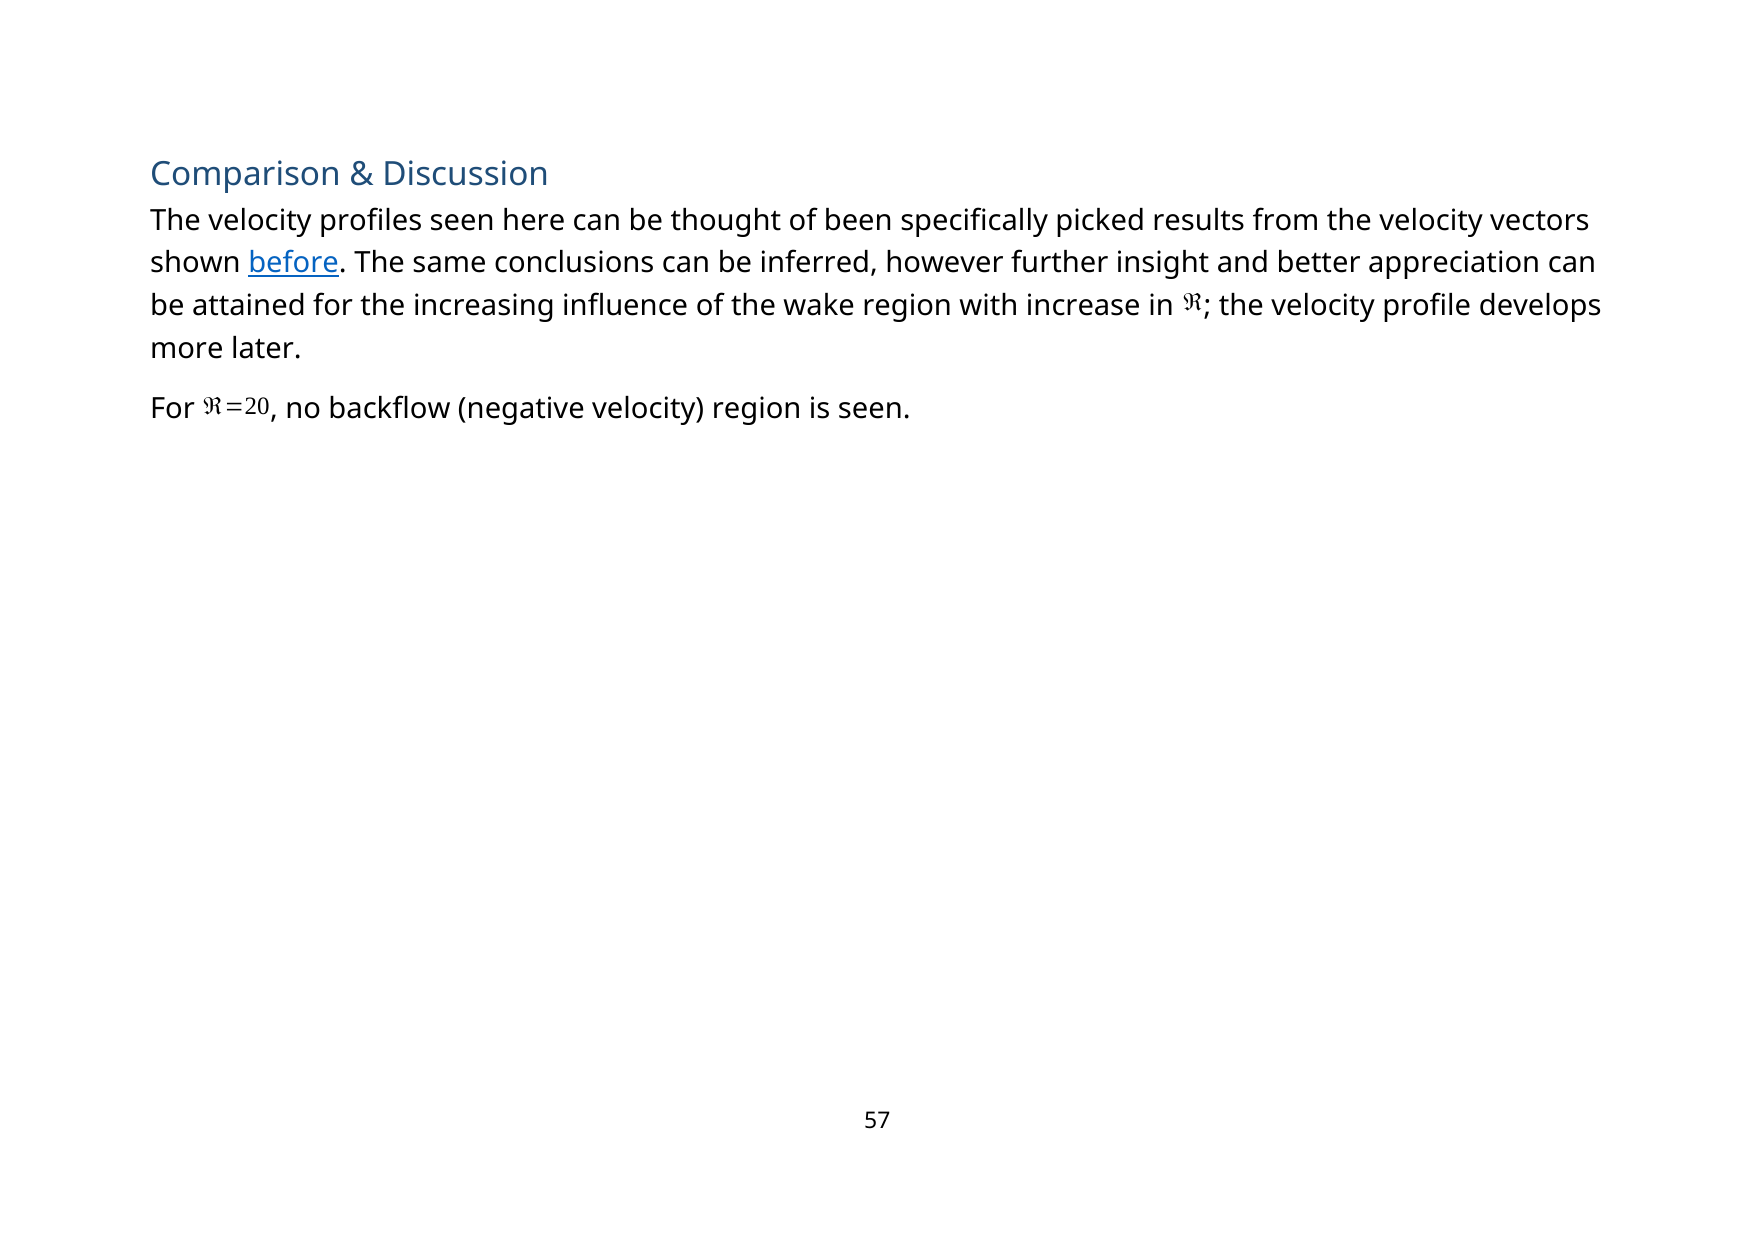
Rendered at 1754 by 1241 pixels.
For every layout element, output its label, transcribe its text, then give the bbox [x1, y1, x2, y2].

text For , no backflow (negative velocity) region is seen. [150, 387, 1604, 427]
text The velocity profiles seen here can be thought of been specifically picked results from the velocity vectors shown before. The same conclusions can be inferred, however further insight and better appreciation can be attained for the increasing influence of the wake region with increase in ; the velocity profile develops more later. [150, 199, 1604, 367]
subtitle Comparison & Discussion [150, 150, 1604, 195]
